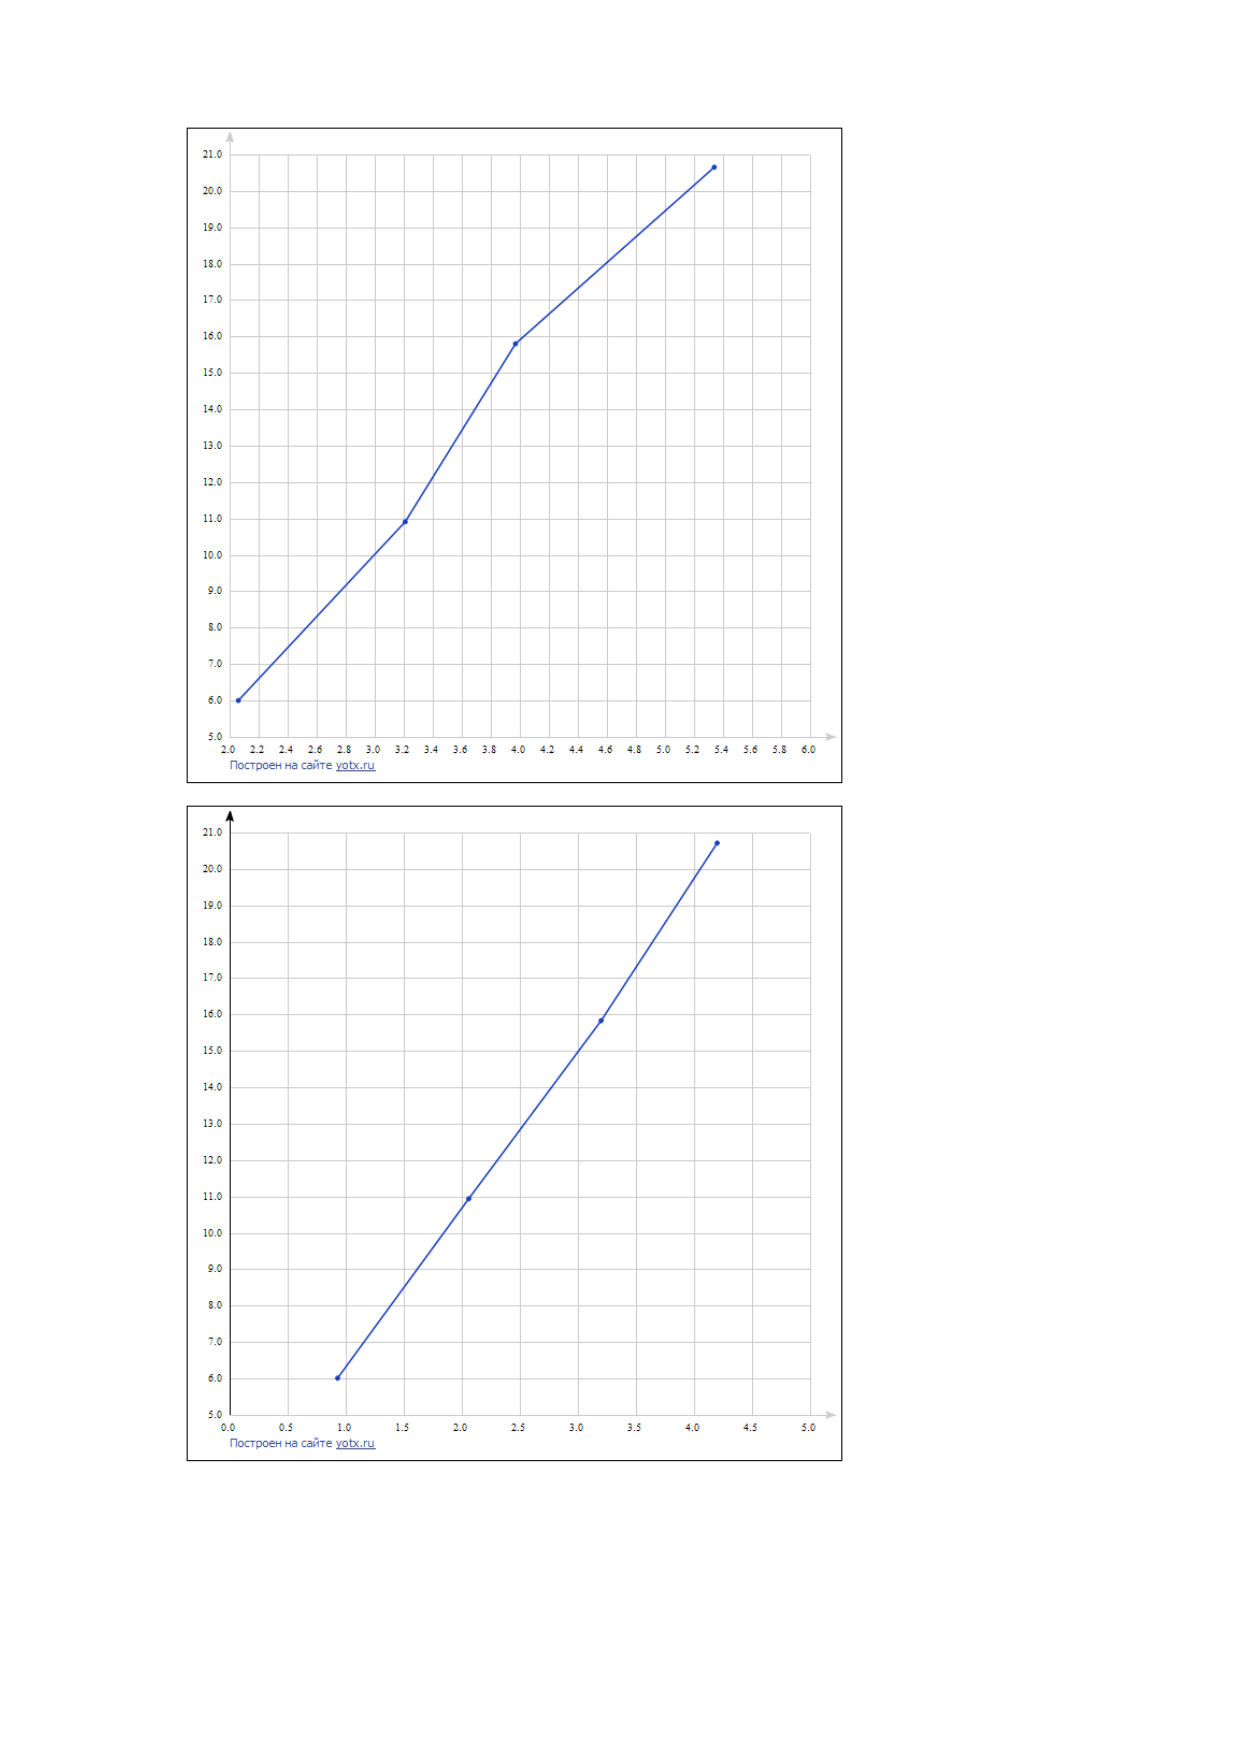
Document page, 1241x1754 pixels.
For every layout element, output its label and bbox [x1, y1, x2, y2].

picture [177, 796, 851, 1473]
picture [177, 118, 851, 795]
